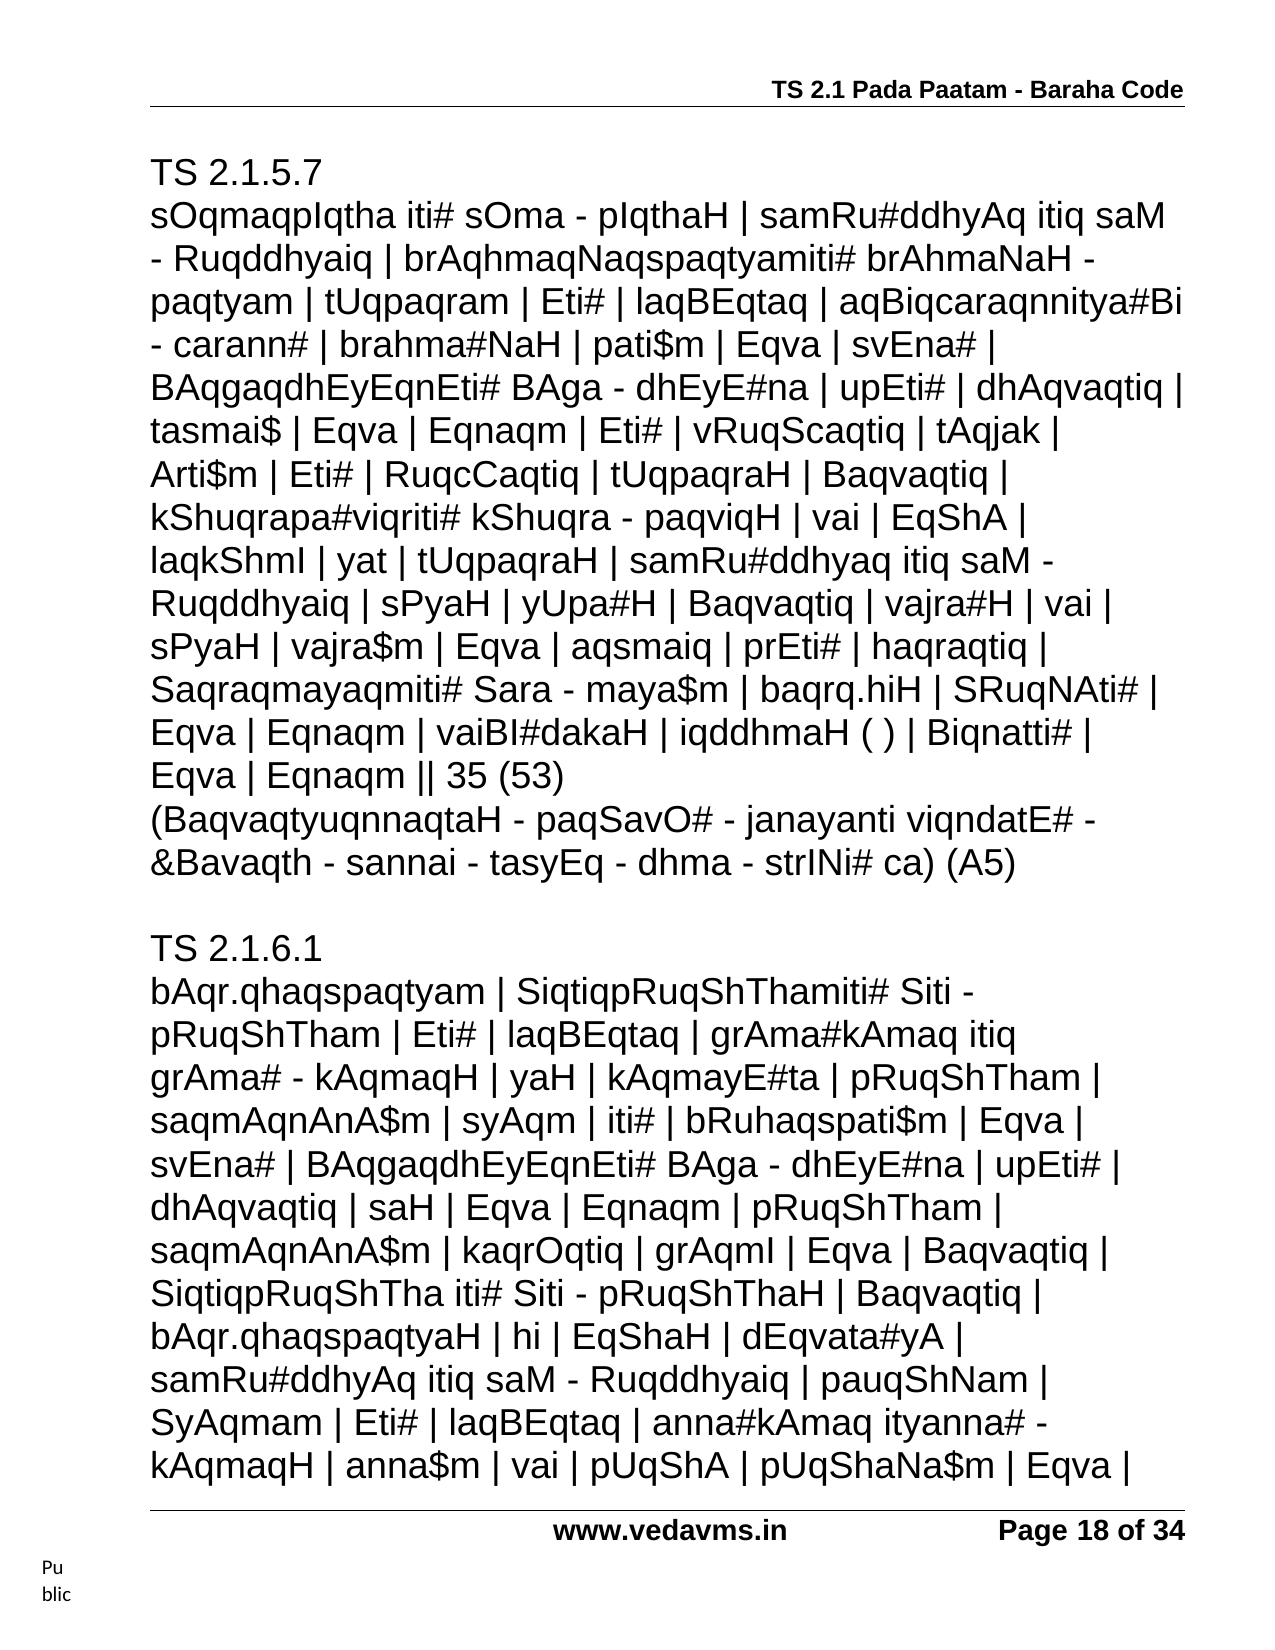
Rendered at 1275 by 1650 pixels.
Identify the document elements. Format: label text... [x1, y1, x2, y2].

text sOqmaqpIqtha iti# sOma - pIqthaH | samRu#ddhyAq itiq saM - Ruqddhyaiq | brAqhmaqNaqspaqtyamiti# brAhmaNaH - paqtyam | tUqpaqram | Eti# | laqBEqtaq | aqBiqcaraqnnitya#Bi - carann# | brahma#NaH | pati$m | Eqva | svEna# | BAqgaqdhEyEqnEti# BAga - dhEyE#na | upEti# | dhAqvaqtiq | tasmai$ | Eqva | Eqnaqm | Eti# | vRuqScaqtiq | tAqjak | Arti$m | Eti# | RuqcCaqtiq | tUqpaqraH | Baqvaqtiq | kShuqrapa#viqriti# kShuqra - paqviqH | vai | EqShA | laqkShmI | yat | tUqpaqraH | samRu#ddhyaq itiq saM - Ruqddhyaiq | sPyaH | yUpa#H | Baqvaqtiq | vajra#H | vai | sPyaH | vajra$m | Eqva | aqsmaiq | prEti# | haqraqtiq | Saqraqmayaqmiti# Sara - maya$m | baqrq.hiH | SRuqNAti# | Eqva | Eqnaqm | vaiBI#dakaH | iqddhmaH ( ) | Biqnatti# | Eqva | Eqnaqm || 35 (53) [150, 193, 1185, 797]
text TS 2.1.6.1 [150, 926, 1185, 969]
text (BaqvaqtyuqnnaqtaH - paqSavO# - janayanti viqndatE# - &Bavaqth - sannai - tasyEq - dhma - strINi# ca) (A5) [150, 797, 1185, 883]
text TS 2.1.5.7 [150, 150, 1185, 193]
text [150, 969, 1185, 1487]
